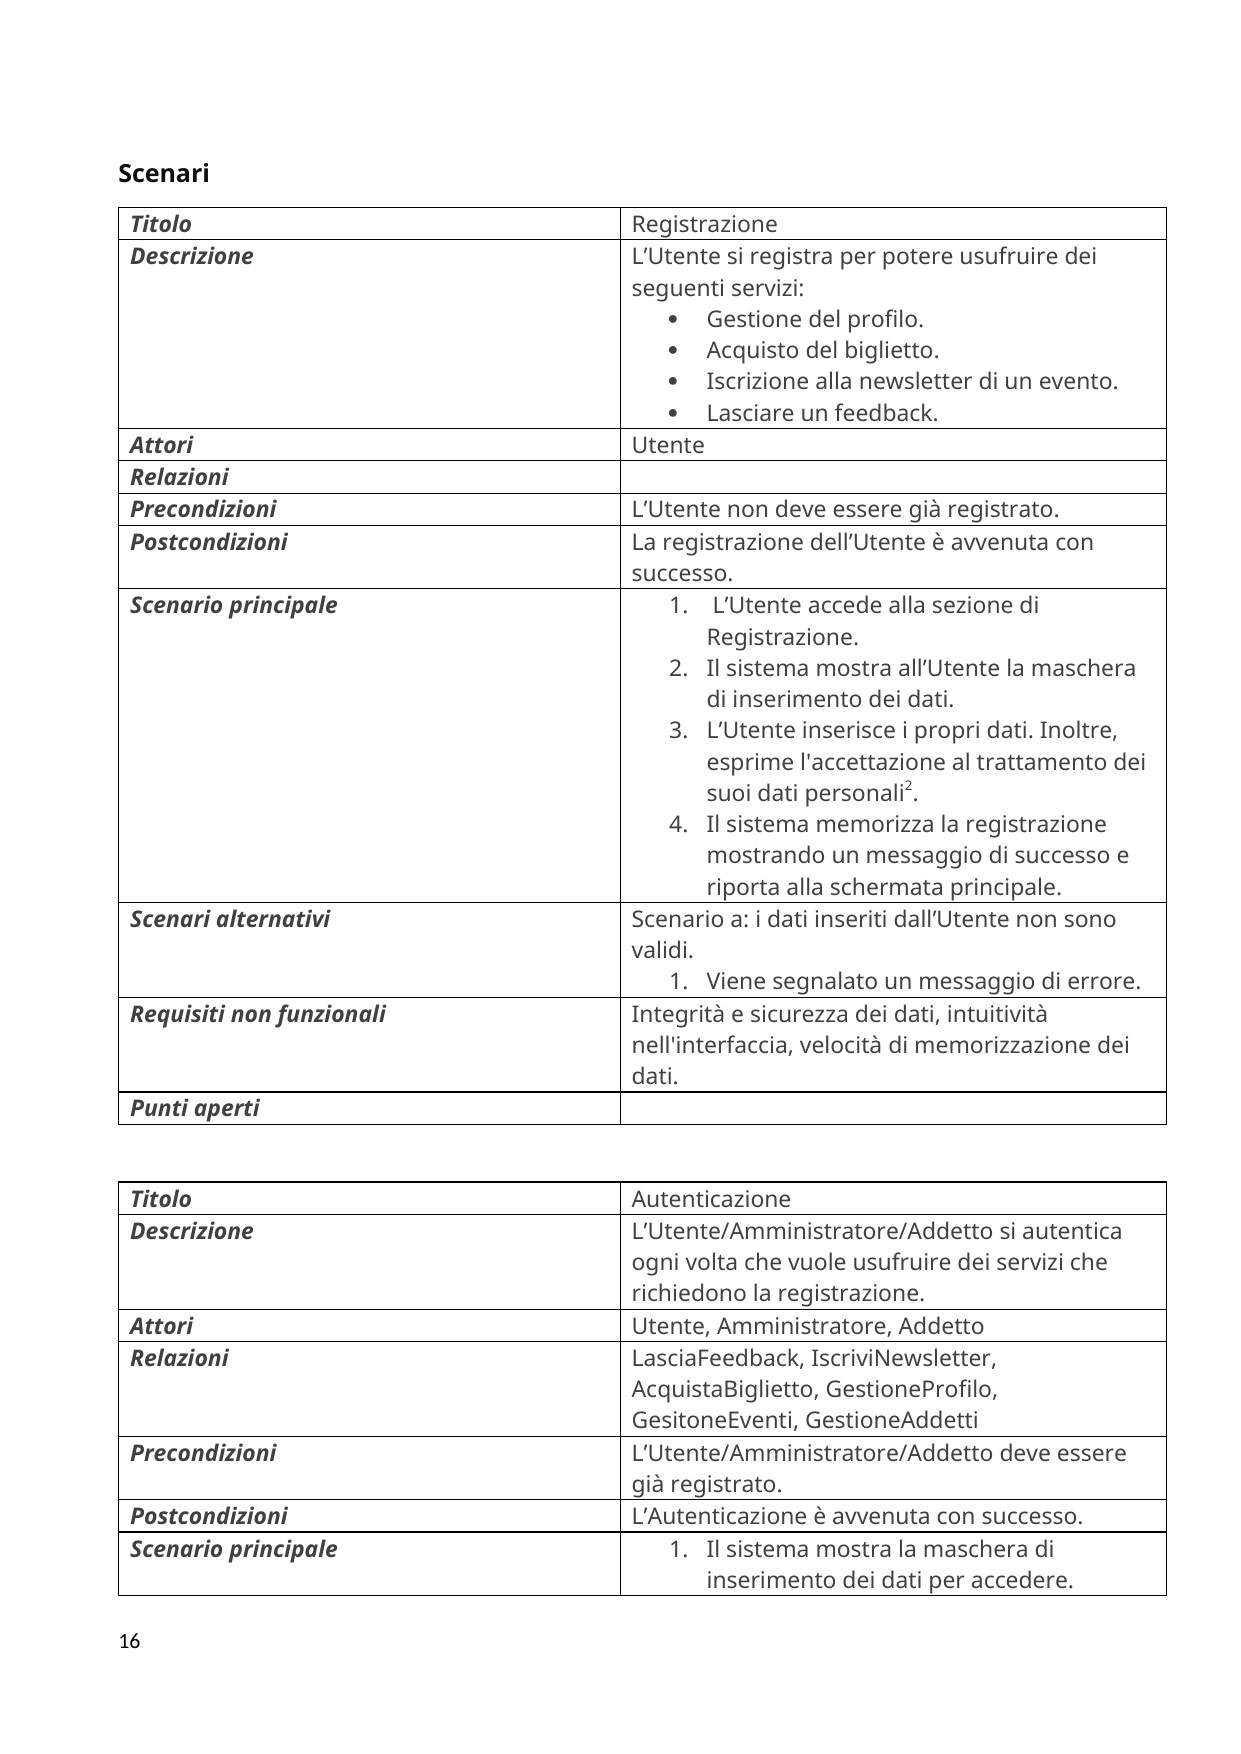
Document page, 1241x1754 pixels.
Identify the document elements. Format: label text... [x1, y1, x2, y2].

table_cell Utente, Amministratore, Addetto [621, 1310, 1166, 1341]
table_cell Utente [621, 429, 1166, 460]
table_cell L’Utente accede alla sezione di Registrazione. Il sistema mostra all’Utente la maschera di inserimento dei dati. L’Utente inserisce i propri dati. Inoltre, esprime l'accettazione al trattamento dei suoi dati personali2. Il sistema memorizza la registrazione mostrando un messaggio di successo e riporta alla schermata principale. [621, 589, 1166, 902]
table_cell Scenario principale [119, 589, 620, 902]
table_cell L’Autenticazione è avvenuta con successo. [621, 1500, 1166, 1531]
table_cell Attori [119, 1310, 620, 1341]
table_cell Scenari alternativi [119, 903, 620, 997]
table_cell [621, 1093, 1166, 1124]
table_cell L’Utente/Amministratore/Addetto deve essere già registrato. [621, 1437, 1166, 1499]
table_header Autenticazione [621, 1183, 1166, 1214]
table_cell Integrità e sicurezza dei dati, intuitività nell'interfaccia, velocità di memorizzazione dei dati. [621, 998, 1166, 1091]
table_cell Scenario principale [119, 1533, 620, 1595]
table_header Titolo [119, 208, 620, 239]
table_cell Relazioni [119, 461, 620, 492]
table_cell Precondizioni [119, 1437, 620, 1499]
table_cell Descrizione [119, 1215, 620, 1308]
table_cell Descrizione [119, 240, 620, 428]
table_cell LasciaFeedback, IscriviNewsletter, AcquistaBiglietto, GestioneProfilo, GesitoneEventi, GestioneAddetti [621, 1342, 1166, 1436]
table_cell Postcondizioni [119, 1500, 620, 1531]
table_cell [621, 1533, 1166, 1595]
table_cell L’Utente/Amministratore/Addetto si autentica ogni volta che vuole usufruire dei servizi che richiedono la registrazione. [621, 1215, 1166, 1308]
table_cell Punti aperti [119, 1093, 620, 1124]
table_header Titolo [119, 1183, 620, 1214]
subtitle Scenari [118, 156, 1122, 190]
table_cell La registrazione dell’Utente è avvenuta con successo. [621, 526, 1166, 588]
table_cell Precondizioni [119, 494, 620, 525]
table_cell [621, 461, 1166, 492]
table_cell Requisiti non funzionali [119, 998, 620, 1091]
table_cell L’Utente non deve essere già registrato. [621, 494, 1166, 525]
table_cell Scenario a: i dati inseriti dall’Utente non sono validi. Viene segnalato un messaggio di errore. [621, 903, 1166, 997]
table_cell L’Utente si registra per potere usufruire dei seguenti servizi: Gestione del profilo. Acquisto del biglietto. Iscrizione alla newsletter di un evento. Lasciare un feedback. [621, 240, 1166, 428]
table_cell Relazioni [119, 1342, 620, 1436]
table_header Registrazione [621, 208, 1166, 239]
table_cell Attori [119, 429, 620, 460]
table_cell Postcondizioni [119, 526, 620, 588]
